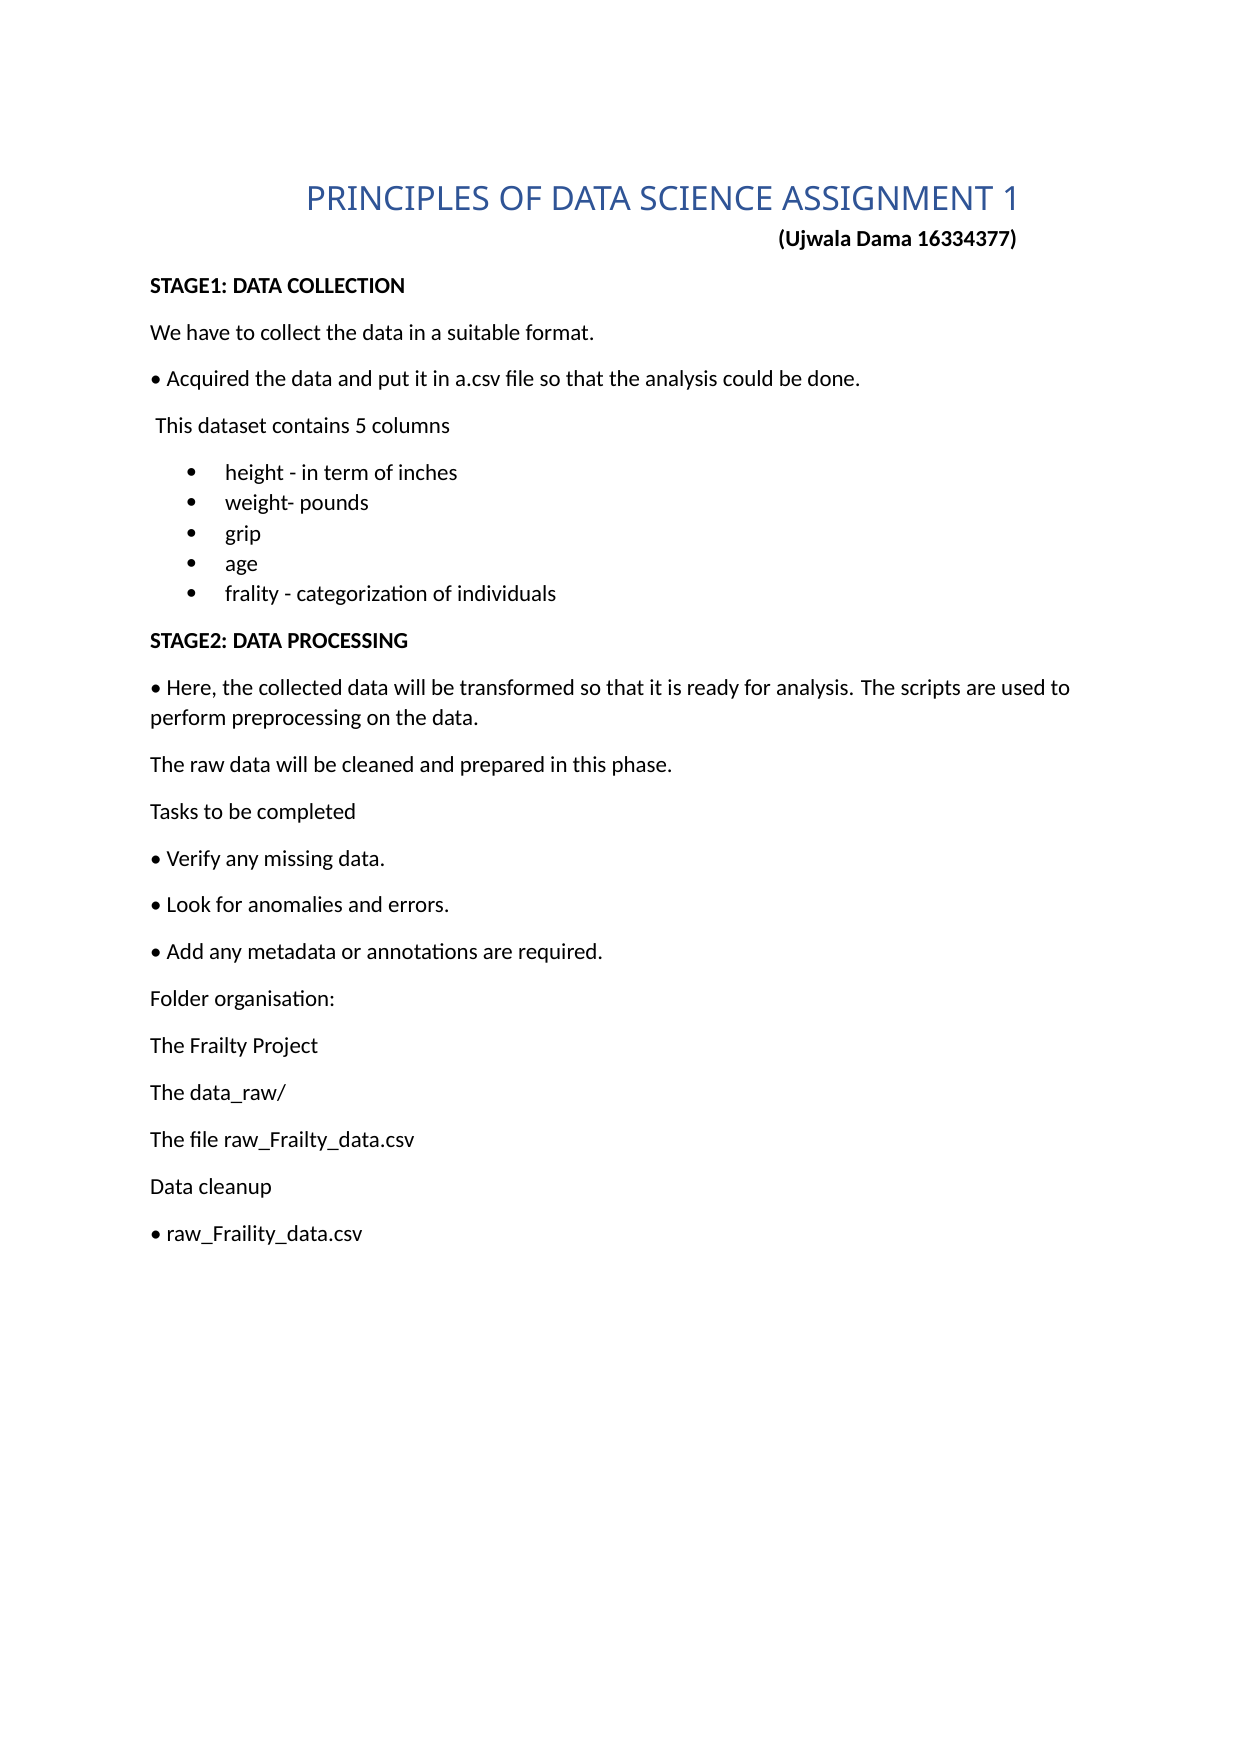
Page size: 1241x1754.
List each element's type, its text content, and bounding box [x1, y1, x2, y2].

text • Here, the collected data will be transformed so that it is ready for analysis. The scripts are used to perform preprocessing on the data. [150, 673, 1090, 731]
text (Ujwala Dama 16334377) [150, 224, 1090, 252]
text • raw_Fraility_data.csv [150, 1219, 1090, 1247]
list age [187, 549, 1090, 577]
text Data cleanup [150, 1172, 1090, 1200]
text • Acquired the data and put it in a.csv file so that the analysis could be done. [150, 364, 1090, 393]
text Folder organisation: [150, 984, 1090, 1012]
list grip [187, 519, 1090, 547]
text Tasks to be completed [150, 797, 1090, 825]
text STAGE2: DATA PROCESSING [150, 626, 1090, 654]
text The data_raw/ [150, 1078, 1090, 1106]
text The Frailty Project [150, 1031, 1090, 1059]
subtitle PRINCIPLES OF DATA SCIENCE ASSIGNMENT 1 [150, 175, 1090, 220]
text The file raw_Frailty_data.csv [150, 1125, 1090, 1153]
text • Add any metadata or annotations are required. [150, 937, 1090, 966]
text STAGE1: DATA COLLECTION [150, 271, 1090, 299]
text This dataset contains 5 columns [150, 411, 1090, 439]
list weight- pounds [187, 488, 1090, 517]
list frality - categorization of individuals [187, 579, 1090, 607]
text We have to collect the data in a suitable format. [150, 318, 1090, 346]
text • Verify any missing data. [150, 844, 1090, 872]
text • Look for anomalies and errors. [150, 891, 1090, 919]
list height - in term of inches [187, 458, 1090, 486]
text The raw data will be cleaned and prepared in this phase. [150, 750, 1090, 778]
